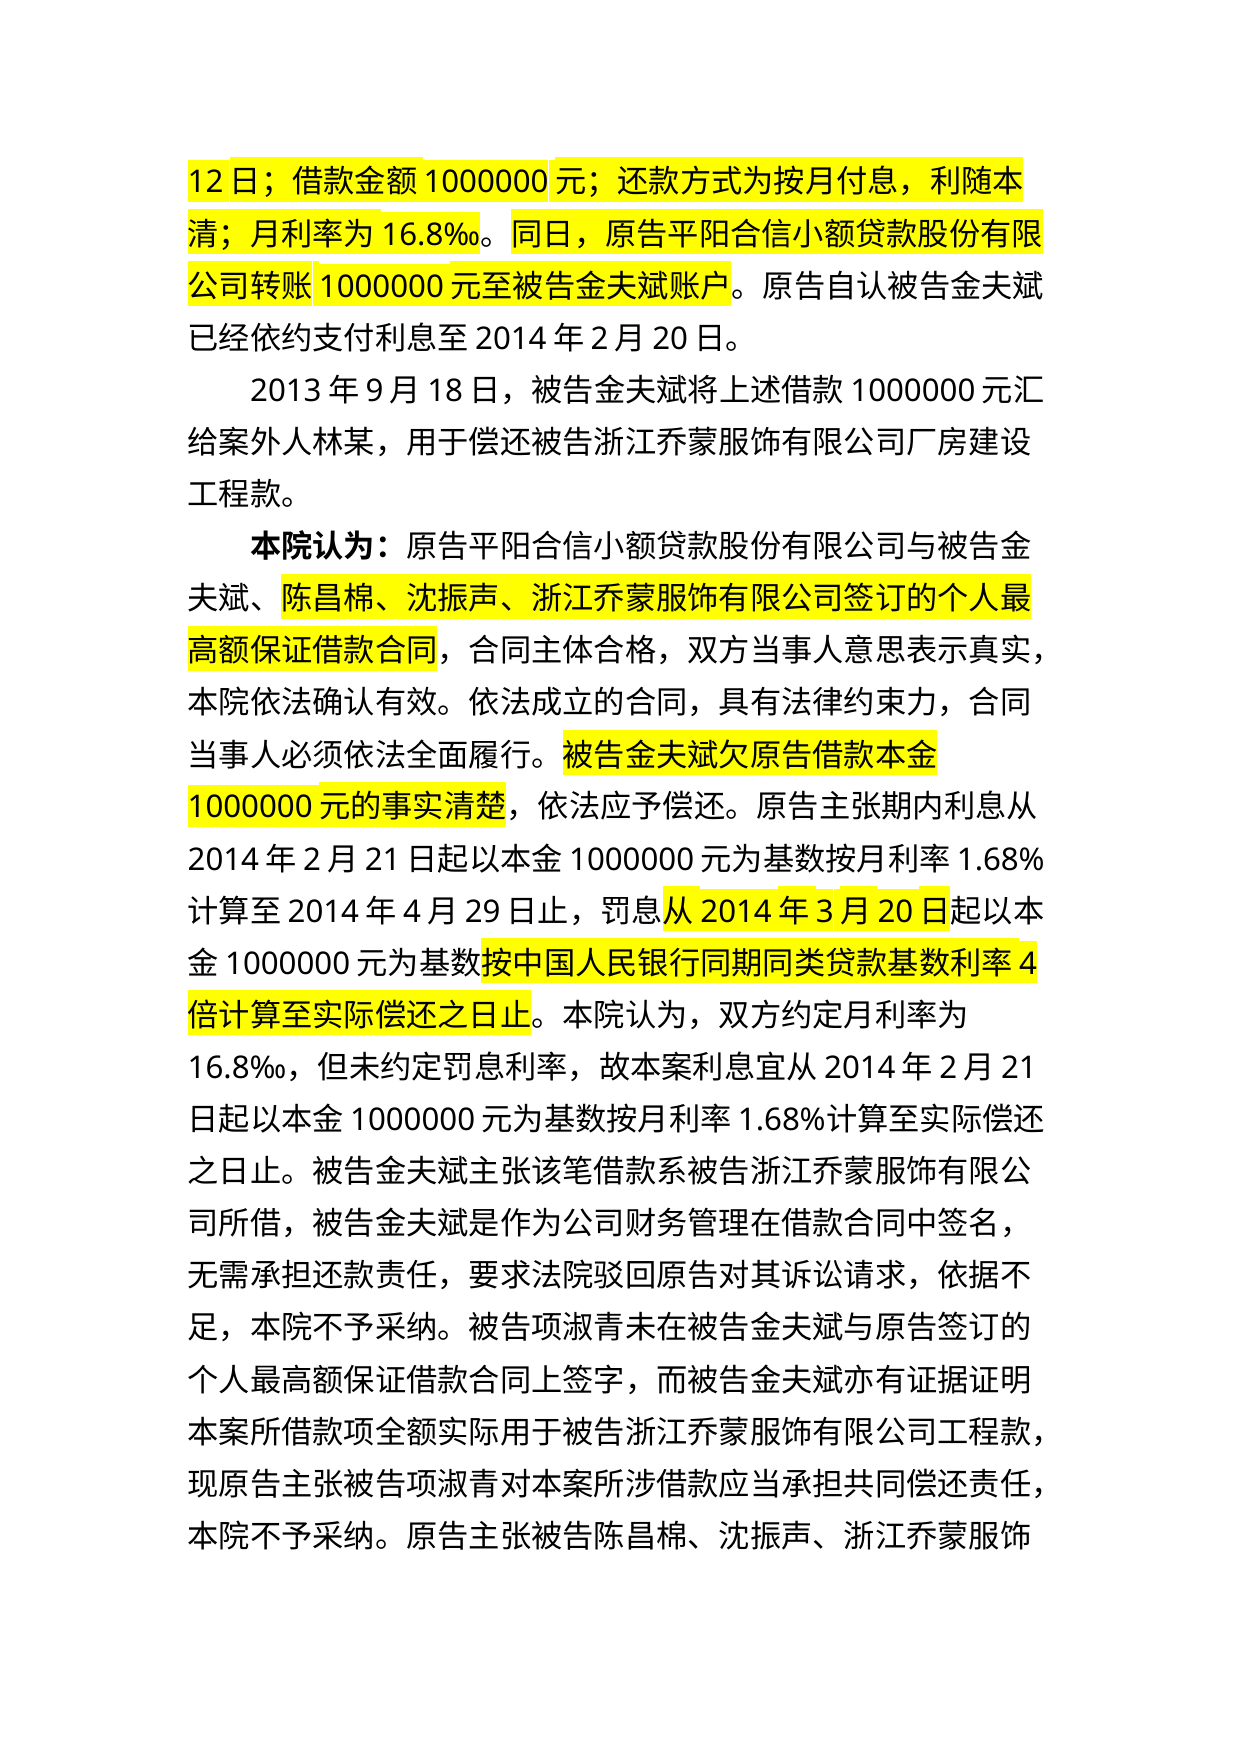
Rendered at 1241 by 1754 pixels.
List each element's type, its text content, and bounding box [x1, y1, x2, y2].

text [187, 150, 1053, 358]
text 2013年9月18日，被告金夫斌将上述借款1000000元汇给案外人林某，用于偿还被告浙江乔蒙服饰有限公司厂房建设工程款。 [187, 358, 1053, 514]
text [187, 514, 1053, 1556]
